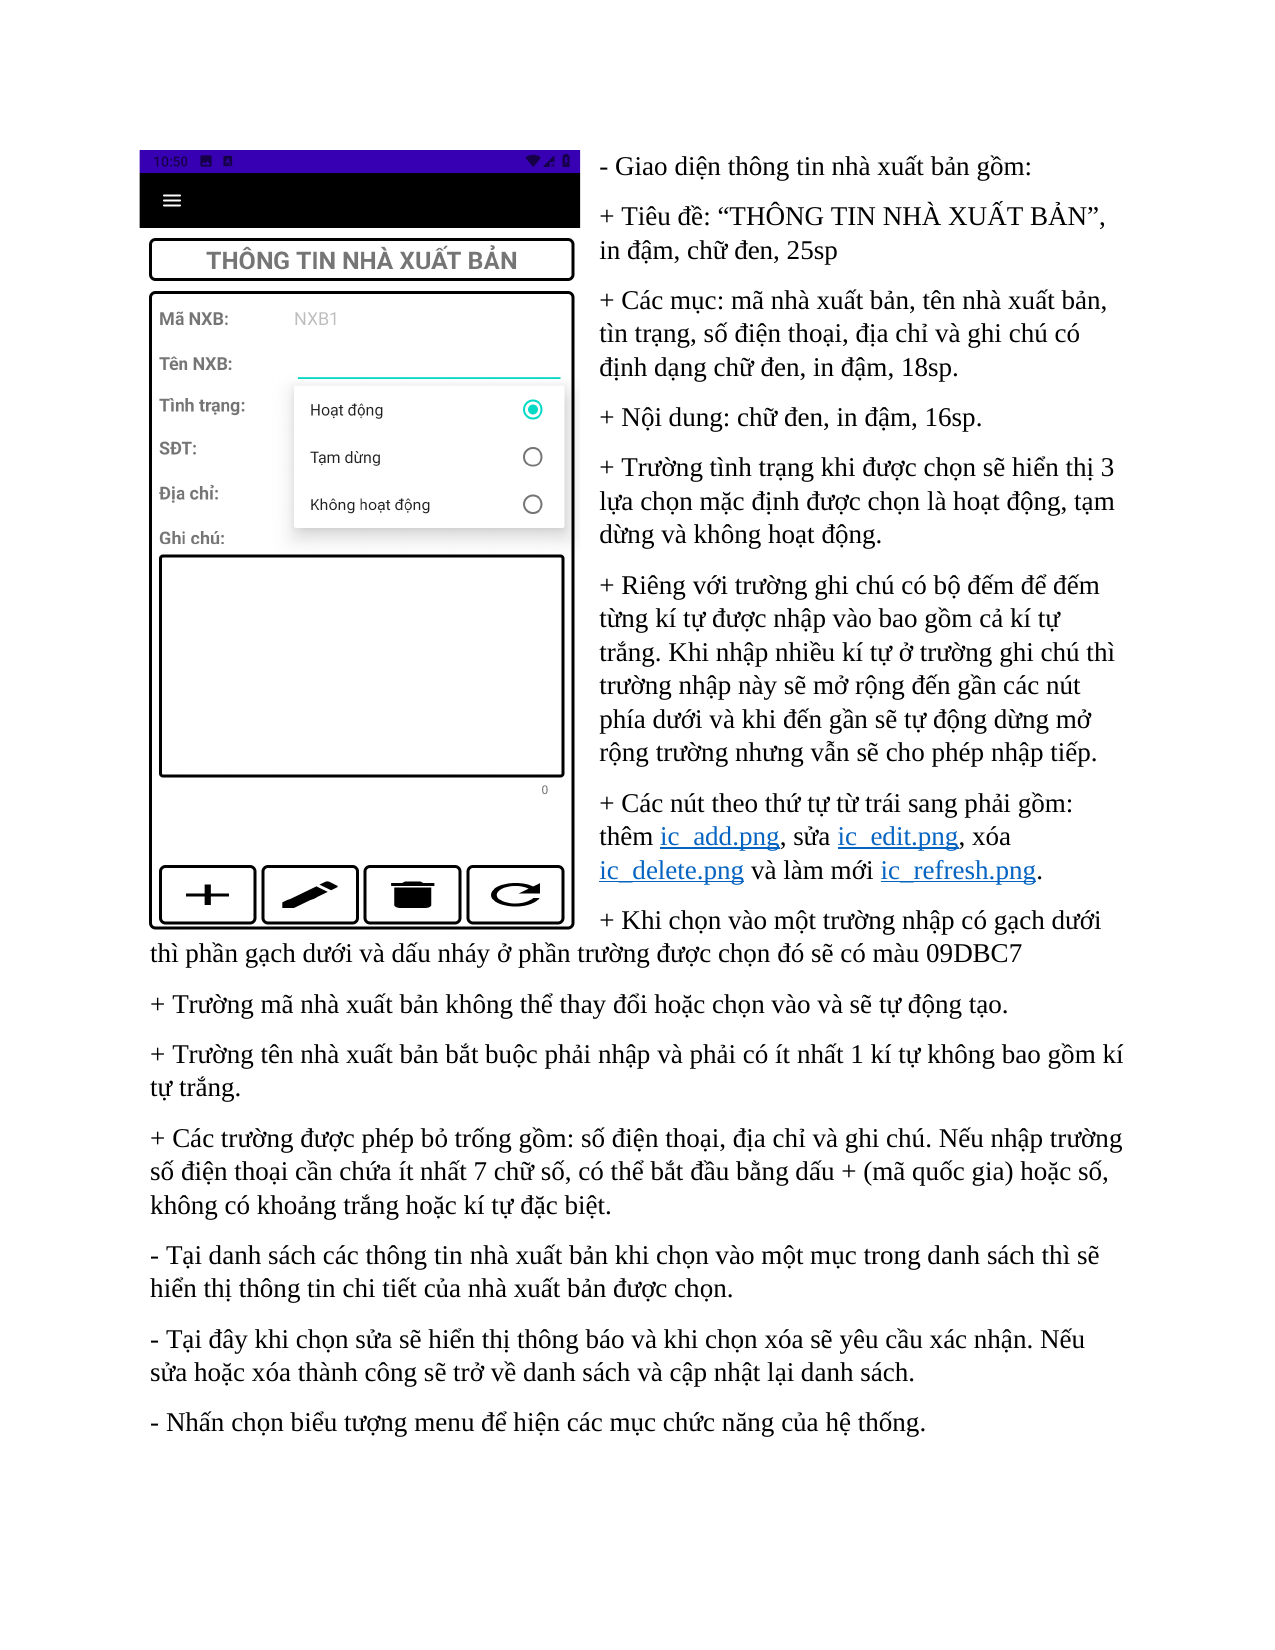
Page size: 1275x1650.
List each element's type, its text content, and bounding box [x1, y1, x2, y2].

text + Khi chọn vào một trường nhập có gạch dưới thì phần gạch dưới và dấu nháy ở phần trường được chọn đó sẽ có màu 09DBC7 [150, 904, 1125, 969]
text - Tại đây khi chọn sửa sẽ hiển thị thông báo và khi chọn xóa sẽ yêu cầu xác nhận. Nếu sửa hoặc xóa thành công sẽ trở về danh sách và cập nhật lại danh sách. [150, 1323, 1125, 1387]
text + Các mục: mã nhà xuất bản, tên nhà xuất bản, tìn trạng, số điện thoại, địa chỉ và ghi chú có định dạng chữ đen, in đậm, 18sp. [580, 284, 1125, 382]
text + Nội dung: chữ đen, in đậm, 16sp. [580, 401, 1125, 432]
text + Trường tên nhà xuất bản bắt buộc phải nhập và phải có ít nhất 1 kí tự không bao gồm kí tự trắng. [150, 1038, 1125, 1103]
text - Giao diện thông tin nhà xuất bản gồm: [580, 150, 1125, 181]
text + Các trường được phép bỏ trống gồm: số điện thoại, địa chỉ và ghi chú. Nếu nhập trường số điện thoại cần chứa ít nhất 7 chữ số, có thể bắt đầu bằng dấu + (mã quốc gia) hoặc số, không có khoảng trắng hoặc kí tự đặc biệt. [150, 1122, 1125, 1220]
text + Riêng với trường ghi chú có bộ đếm để đếm từng kí tự được nhập vào bao gồm cả kí tự trắng. Khi nhập nhiều kí tự ở trường ghi chú thì trường nhập này sẽ mở rộng đến gần các nút phía dưới và khi đến gần sẽ tự động dừng mở rộng trường nhưng vẫn sẽ cho phép nhập tiếp. [580, 569, 1125, 768]
text + Trường mã nhà xuất bản không thể thay đổi hoặc chọn vào và sẽ tự động tạo. [150, 988, 1125, 1019]
text + Trường tình trạng khi được chọn sẽ hiển thị 3 lựa chọn mặc định được chọn là hoạt động, tạm dừng và không hoạt động. [580, 451, 1125, 550]
text + Các nút theo thứ tự từ trái sang phải gồm: thêm ic_add.png, sửa ic_edit.png, xóa ic_delete.png và làm mới ic_refresh.png. [580, 787, 1125, 885]
text - Nhấn chọn biểu tượng menu để hiện các mục chức năng của hệ thống. [150, 1406, 1125, 1438]
text + Tiêu đề: “THÔNG TIN NHÀ XUẤT BẢN”, in đậm, chữ đen, 25sp [580, 200, 1125, 265]
picture [139, 150, 580, 934]
text - Tại danh sách các thông tin nhà xuất bản khi chọn vào một mục trong danh sách thì sẽ hiển thị thông tin chi tiết của nhà xuất bản được chọn. [150, 1239, 1125, 1304]
